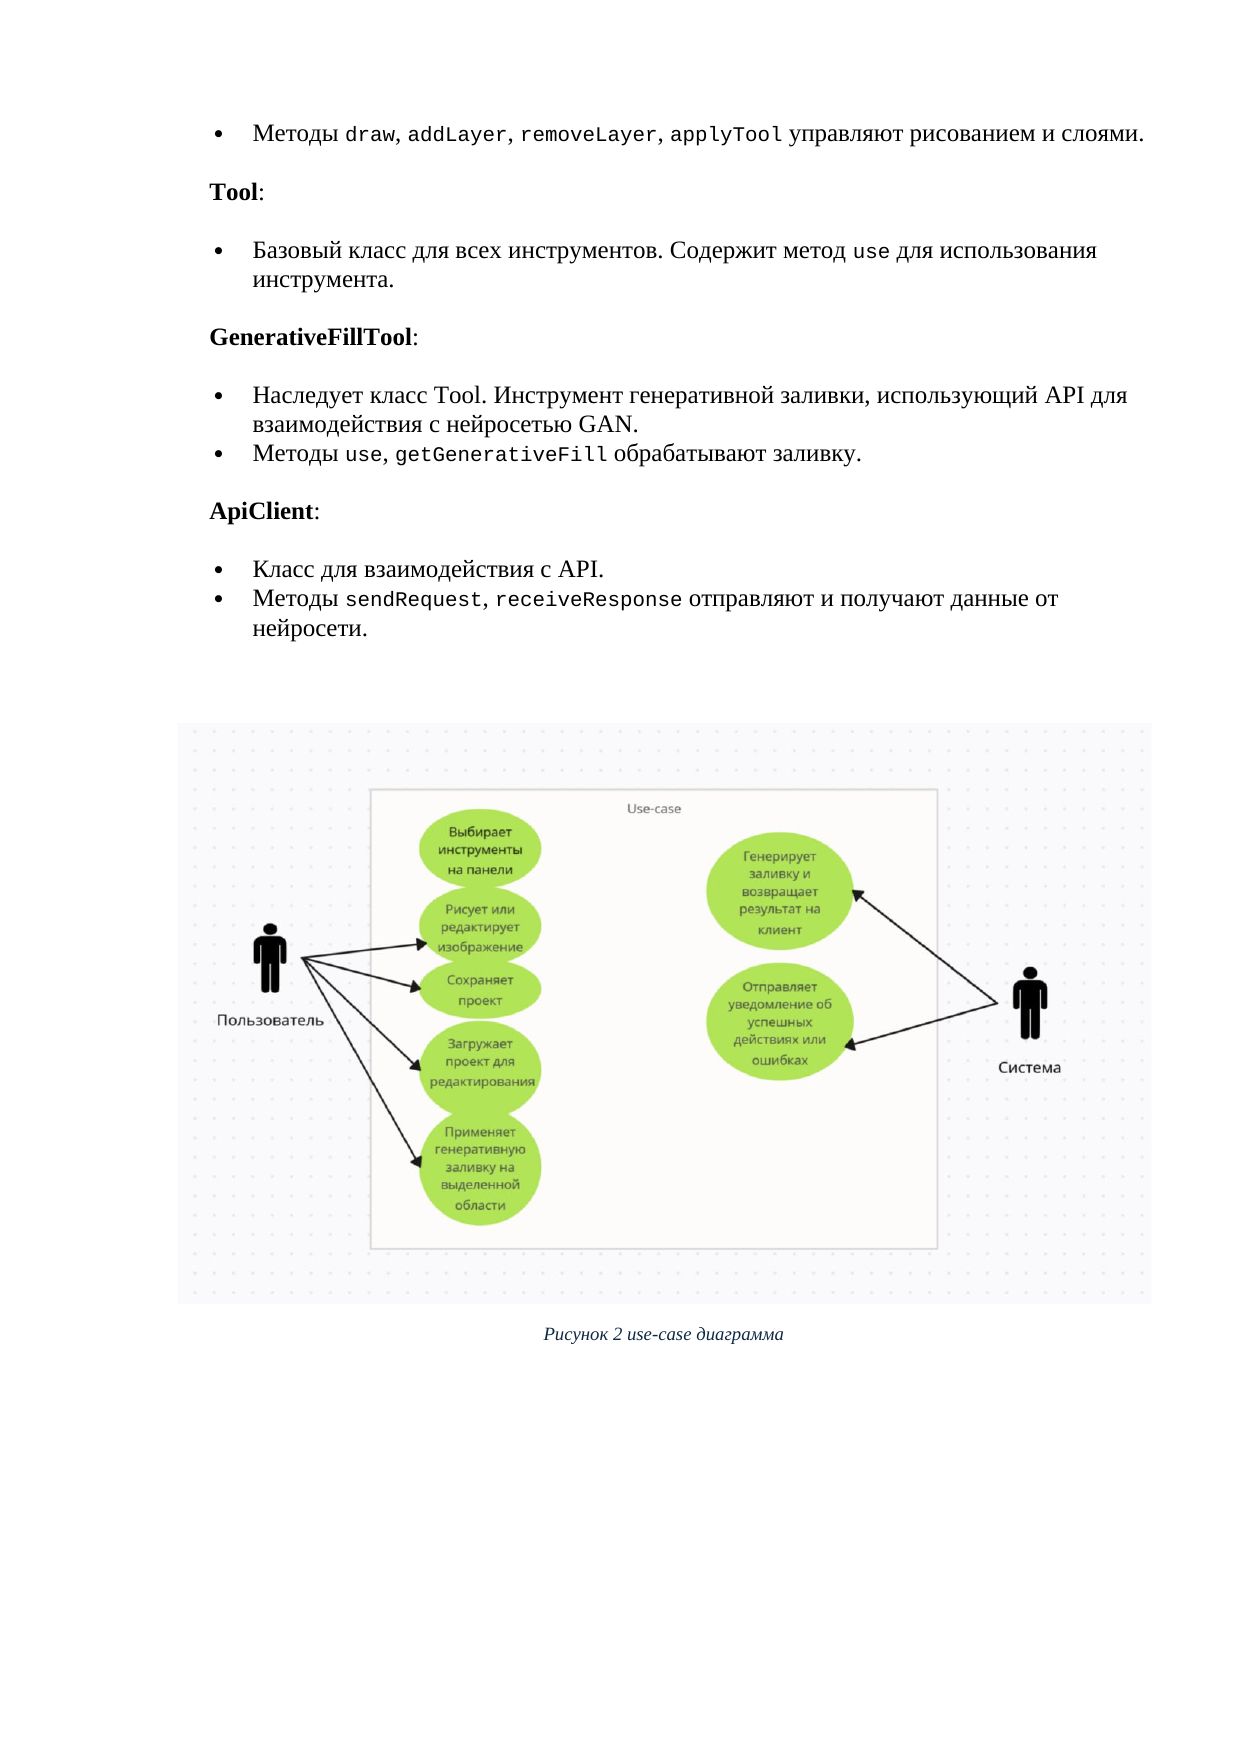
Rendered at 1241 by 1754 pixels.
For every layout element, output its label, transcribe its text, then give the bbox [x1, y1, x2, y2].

list Класс для взаимодействия с API. [215, 554, 1152, 583]
text  ApiClient: [177, 496, 1152, 525]
text  GenerativeFillTool: [177, 322, 1152, 351]
text  Tool: [177, 177, 1152, 206]
list Методы draw, addLayer, removeLayer, applyTool управляют рисованием и слоями. [215, 118, 1152, 148]
list Методы use, getGenerativeFill обрабатывают заливку. [215, 438, 1152, 467]
list Базовый класс для всех инструментов. Содержит метод use для использования инструмента. [215, 235, 1152, 293]
list Методы sendRequest, receiveResponse отправляют и получают данные от нейросети. [215, 583, 1152, 641]
list Наследует класс Tool. Инструмент генеративной заливки, использующий API для взаимодействия с нейросетью GAN. [215, 380, 1152, 438]
picture [177, 723, 1152, 1304]
